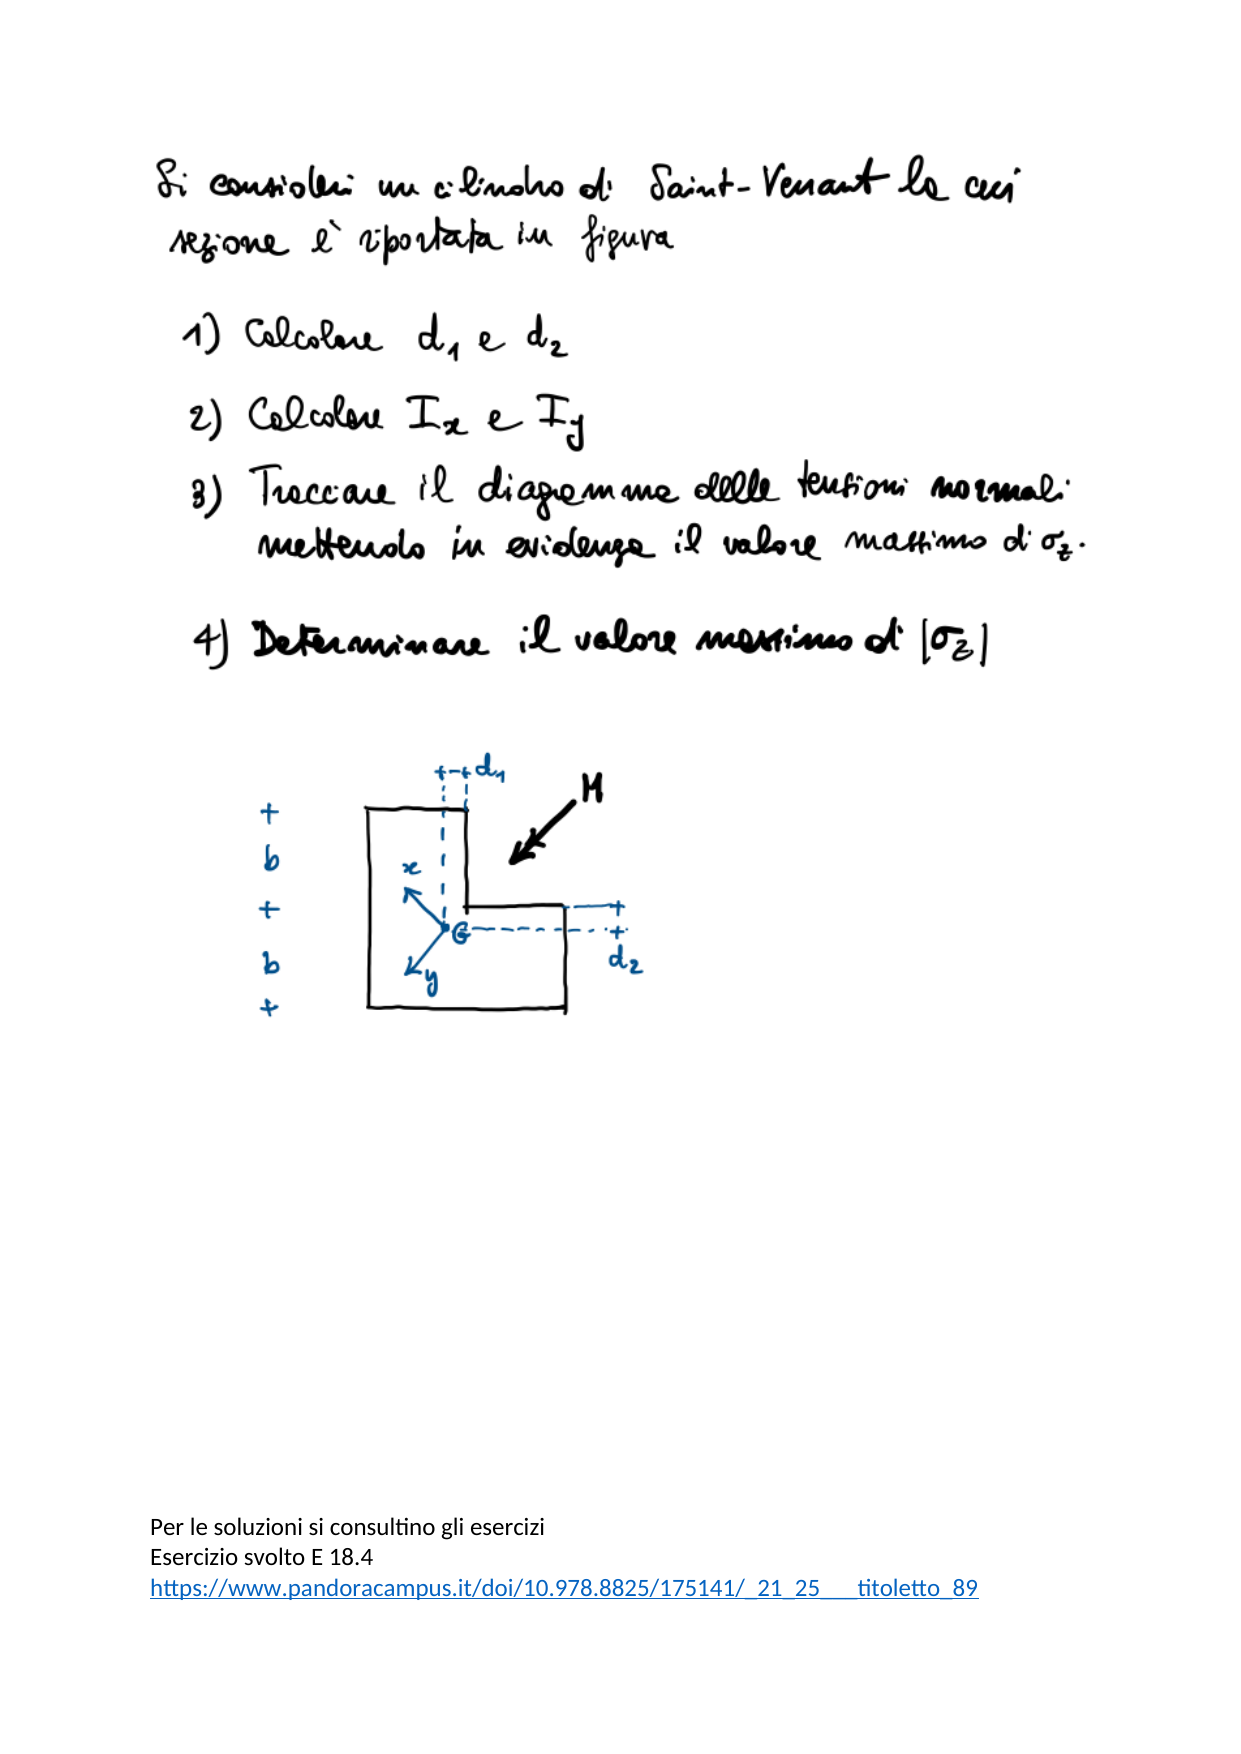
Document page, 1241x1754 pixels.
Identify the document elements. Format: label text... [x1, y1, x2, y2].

picture [150, 150, 1091, 1023]
text Per le soluzioni si consultino gli esercizi [150, 1511, 1090, 1541]
text Esercizio svolto E 18.4 https://www.pandoracampus.it/doi/10.978.8825/175141/_21_25___titoletto_89 [150, 1541, 1090, 1602]
